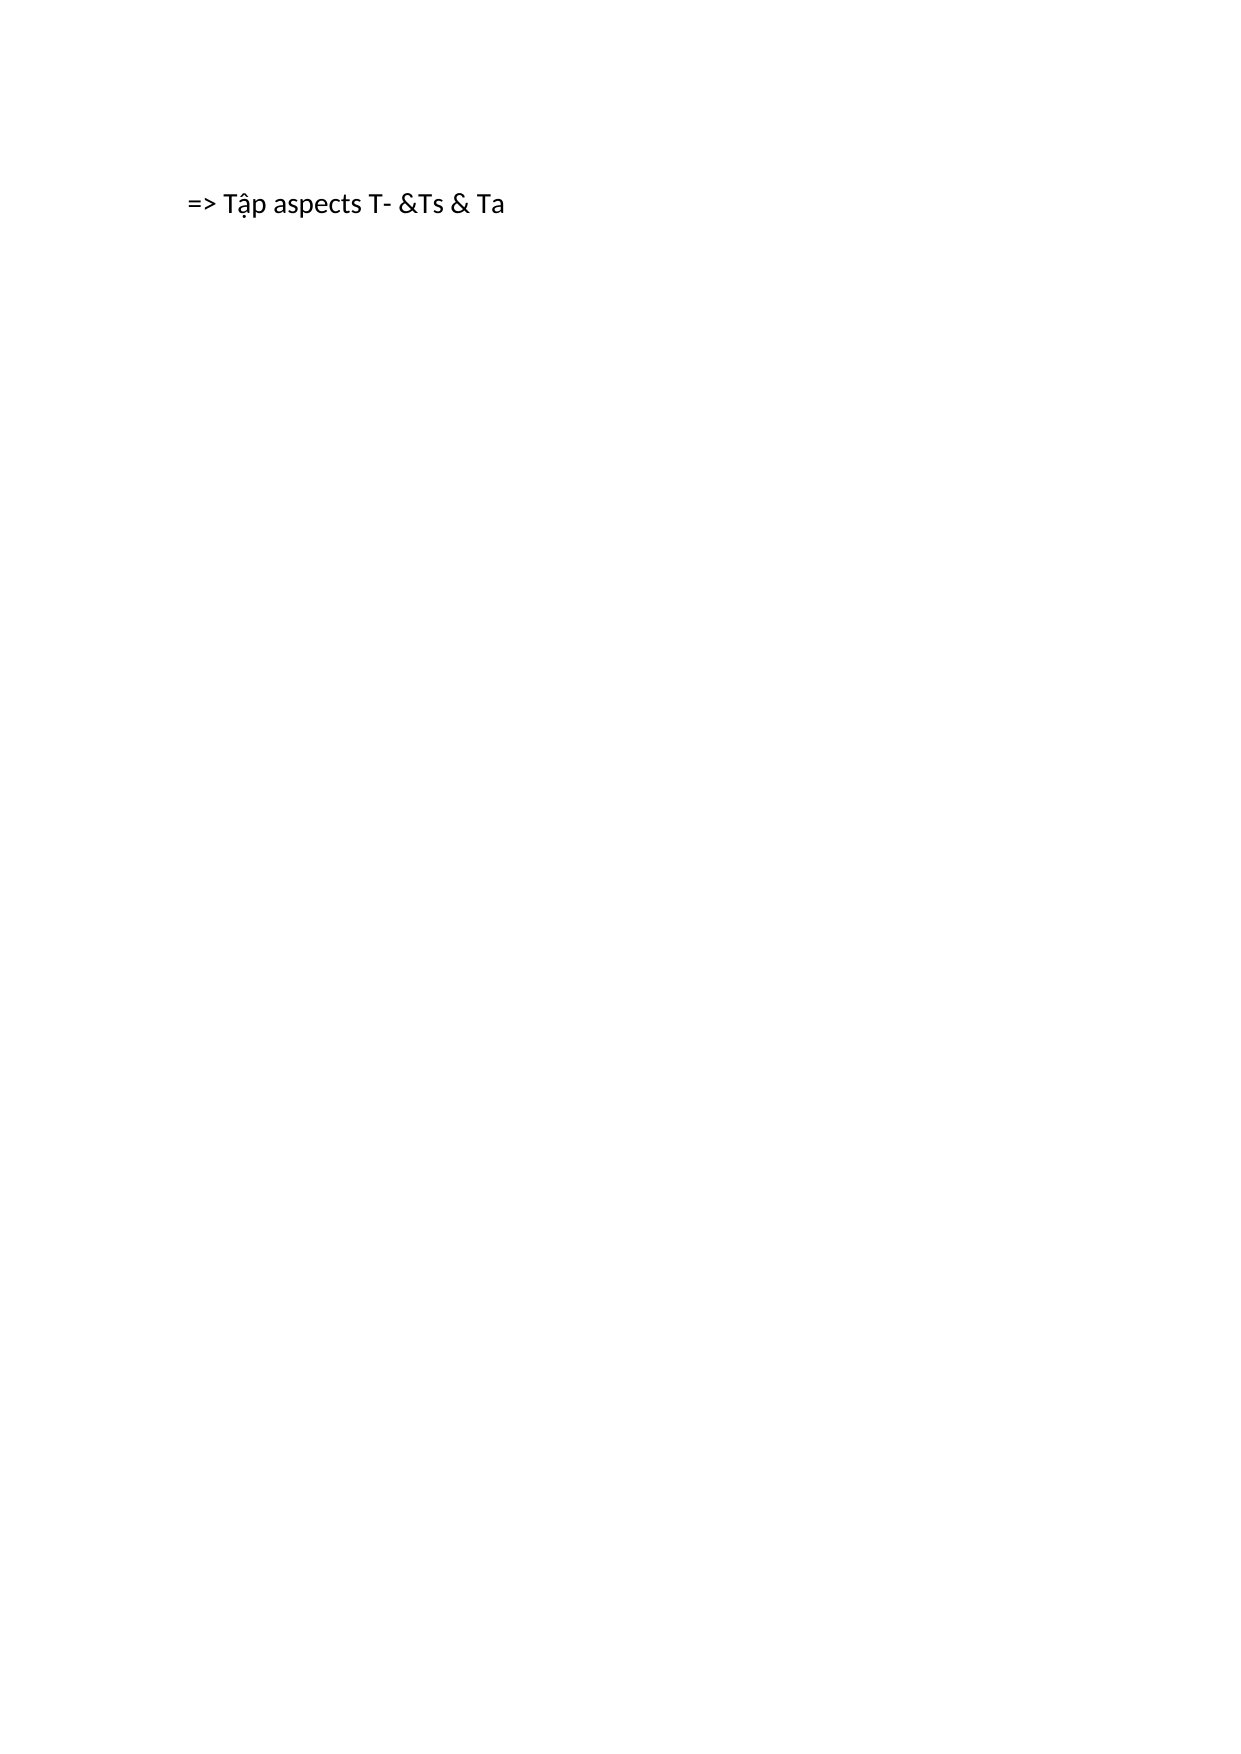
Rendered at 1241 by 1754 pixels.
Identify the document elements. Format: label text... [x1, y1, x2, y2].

text => Tập aspects T- &Ts & Ta [187, 186, 1053, 221]
